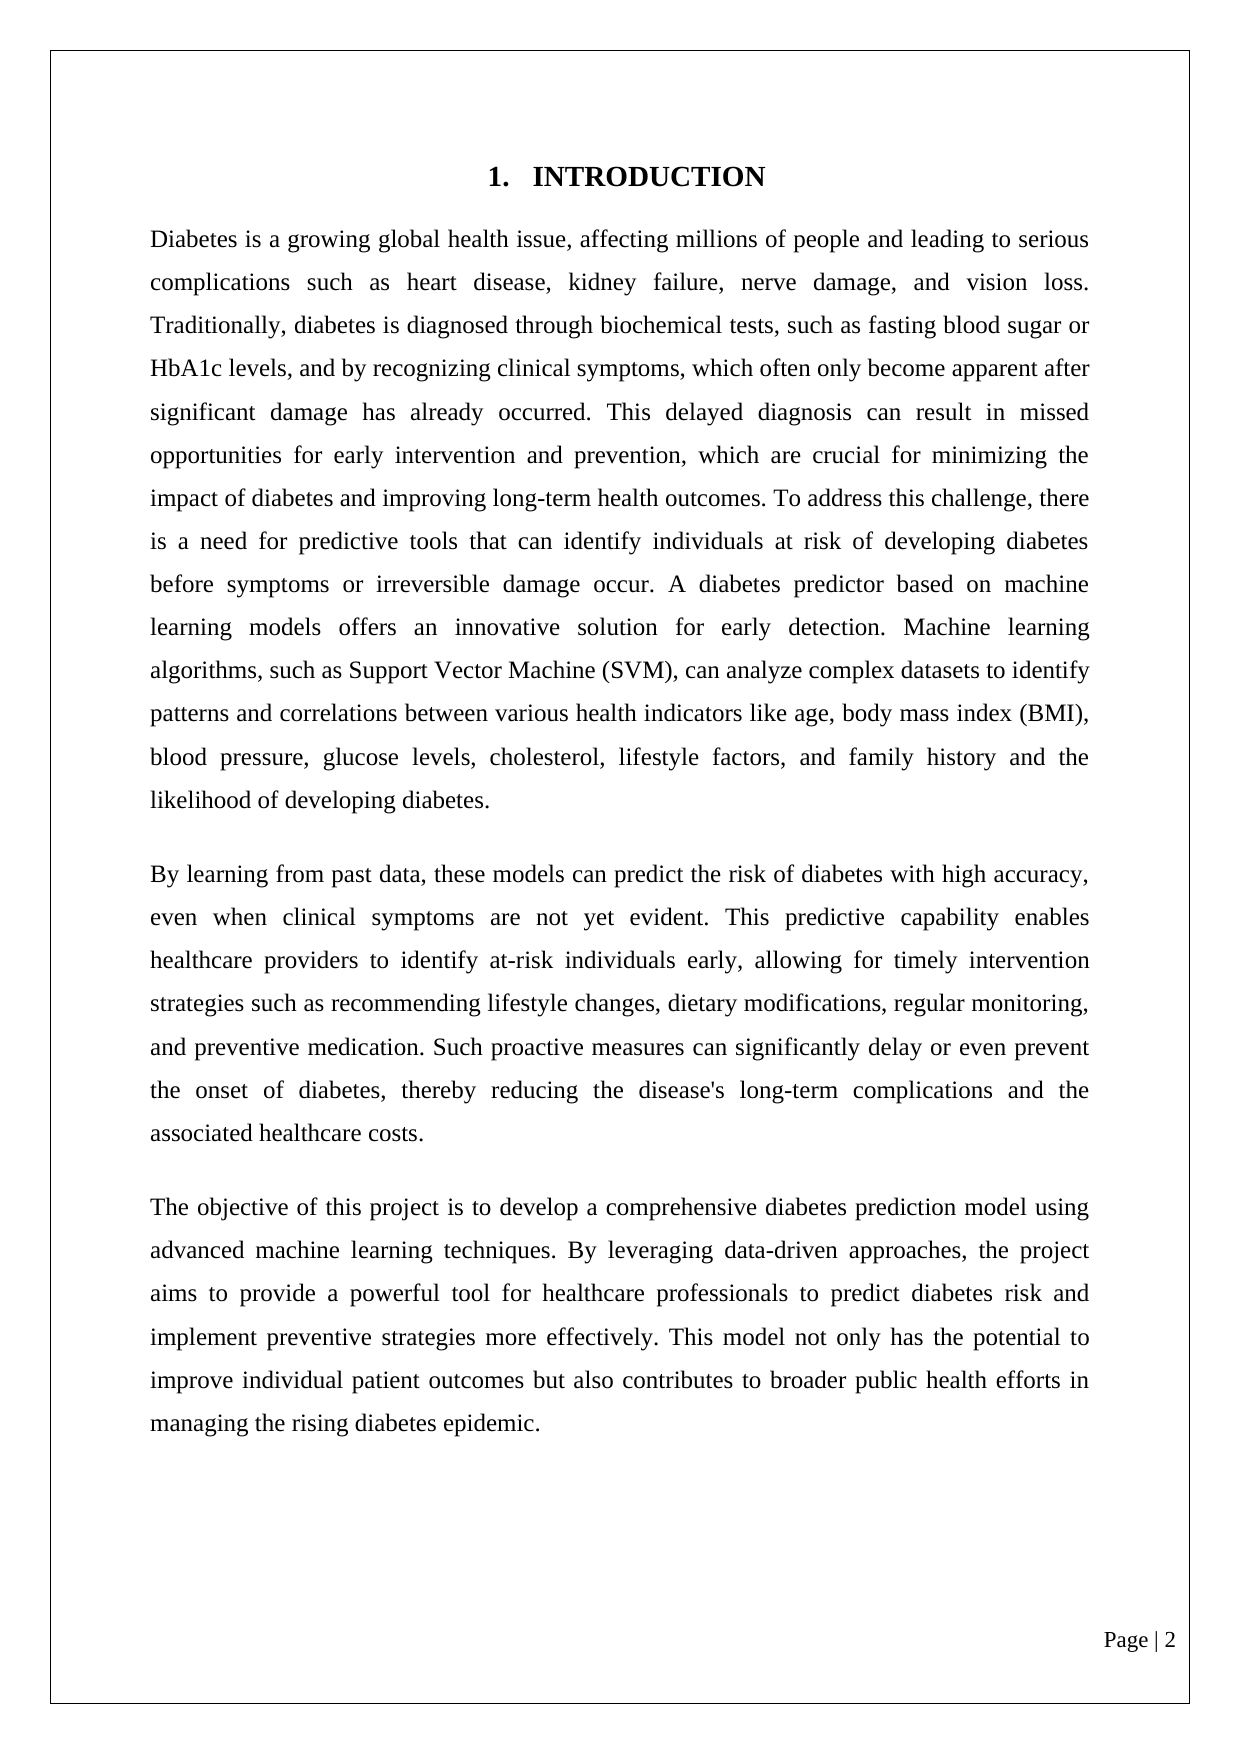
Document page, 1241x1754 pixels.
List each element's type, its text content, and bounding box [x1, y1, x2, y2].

subtitle The objective of this project is to develop a comprehensive diabetes prediction model using advanced machine learning techniques. By leveraging data-driven approaches, the project aims to provide a powerful tool for healthcare professionals to predict diabetes risk and implement preventive strategies more effectively. This model not only has the potential to improve individual patient outcomes but also contributes to broader public health efforts in managing the rising diabetes epidemic. [150, 1192, 1090, 1437]
subtitle INTRODUCTION [487, 159, 1176, 193]
subtitle By learning from past data, these models can predict the risk of diabetes with high accuracy, even when clinical symptoms are not yet evident. This predictive capability enables healthcare providers to identify at-risk individuals early, allowing for timely intervention strategies such as recommending lifestyle changes, dietary modifications, regular monitoring, and preventive medication. Such proactive measures can significantly delay or even prevent the onset of diabetes, thereby reducing the disease's long-term complications and the associated healthcare costs. [150, 859, 1090, 1147]
subtitle Diabetes is a growing global health issue, affecting millions of people and leading to serious complications such as heart disease, kidney failure, nerve damage, and vision loss. Traditionally, diabetes is diagnosed through biochemical tests, such as fasting blood sugar or HbA1c levels, and by recognizing clinical symptoms, which often only become apparent after significant damage has already occurred. This delayed diagnosis can result in missed opportunities for early intervention and prevention, which are crucial for minimizing the impact of diabetes and improving long-term health outcomes. To address this challenge, there is a need for predictive tools that can identify individuals at risk of developing diabetes before symptoms or irreversible damage occur. A diabetes predictor based on machine learning models offers an innovative solution for early detection. Machine learning algorithms, such as Support Vector Machine (SVM), can analyze complex datasets to identify patterns and correlations between various health indicators like age, body mass index (BMI), blood pressure, glucose levels, cholesterol, lifestyle factors, and family history and the likelihood of developing diabetes. [150, 224, 1090, 813]
